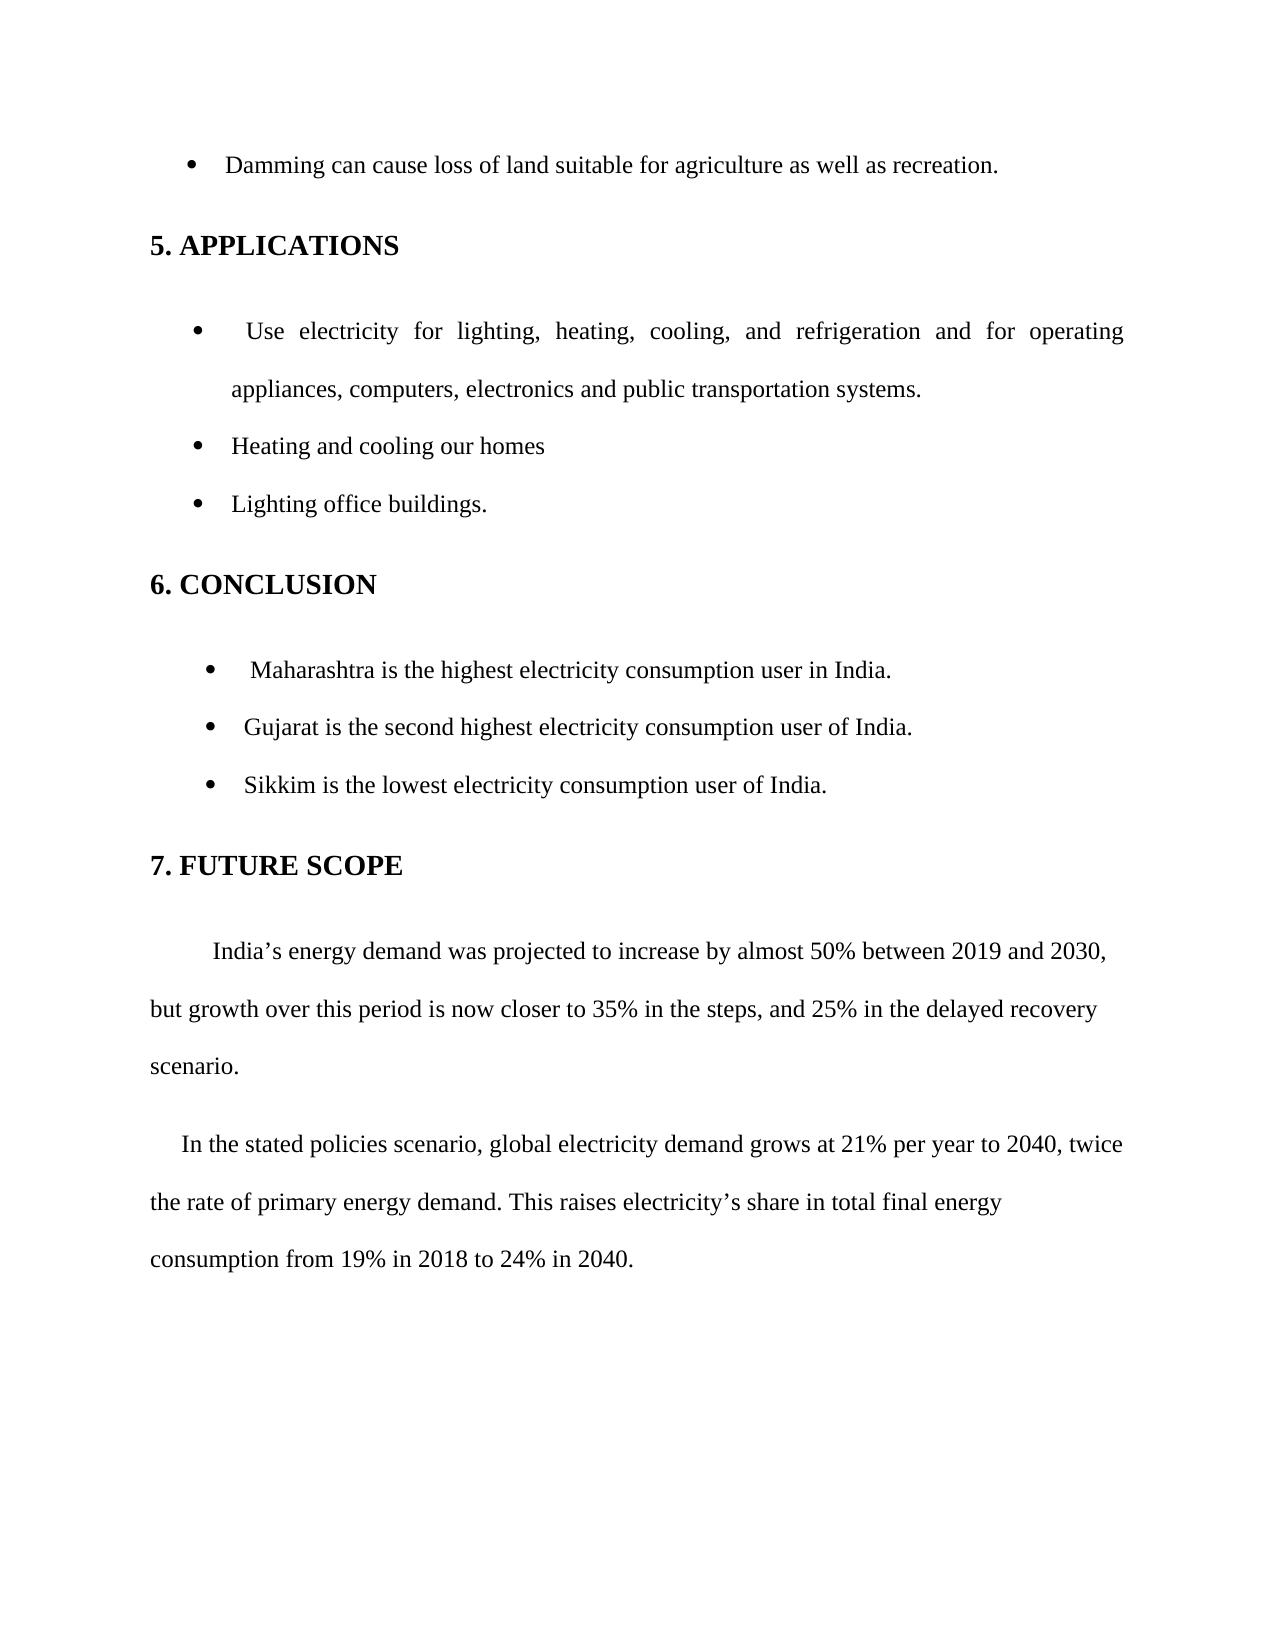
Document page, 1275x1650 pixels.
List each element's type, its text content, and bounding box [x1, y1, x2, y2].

text India’s energy demand was projected to increase by almost 50% between 2019 and 2030, but growth over this period is now closer to 35% in the steps, and 25% in the delayed recovery scenario. [150, 936, 1125, 1080]
list Maharashtra is the highest electricity consumption user in India. [206, 655, 1125, 684]
text 6. CONCLUSION [150, 567, 1125, 601]
list Lighting office buildings. [194, 489, 1125, 517]
text 5. APPLICATIONS [150, 228, 1125, 262]
text In the stated policies scenario, global electricity demand grows at 21% per year to 2040, twice the rate of primary energy demand. This raises electricity’s share in total final energy consumption from 19% in 2018 to 24% in 2040. [150, 1129, 1125, 1273]
text 7. FUTURE SCOPE [150, 848, 1125, 882]
list Damming can cause loss of land suitable for agriculture as well as recreation. [187, 150, 1125, 179]
list Sikkim is the lowest electricity consumption user of India. [206, 770, 1125, 799]
list Use electricity for lighting, heating, cooling, and refrigeration and for operating appliances, computers, electronics and public transportation systems. [194, 316, 1125, 402]
list Heating and cooling our homes [194, 431, 1125, 460]
list Gujarat is the second highest electricity consumption user of India. [206, 712, 1125, 741]
